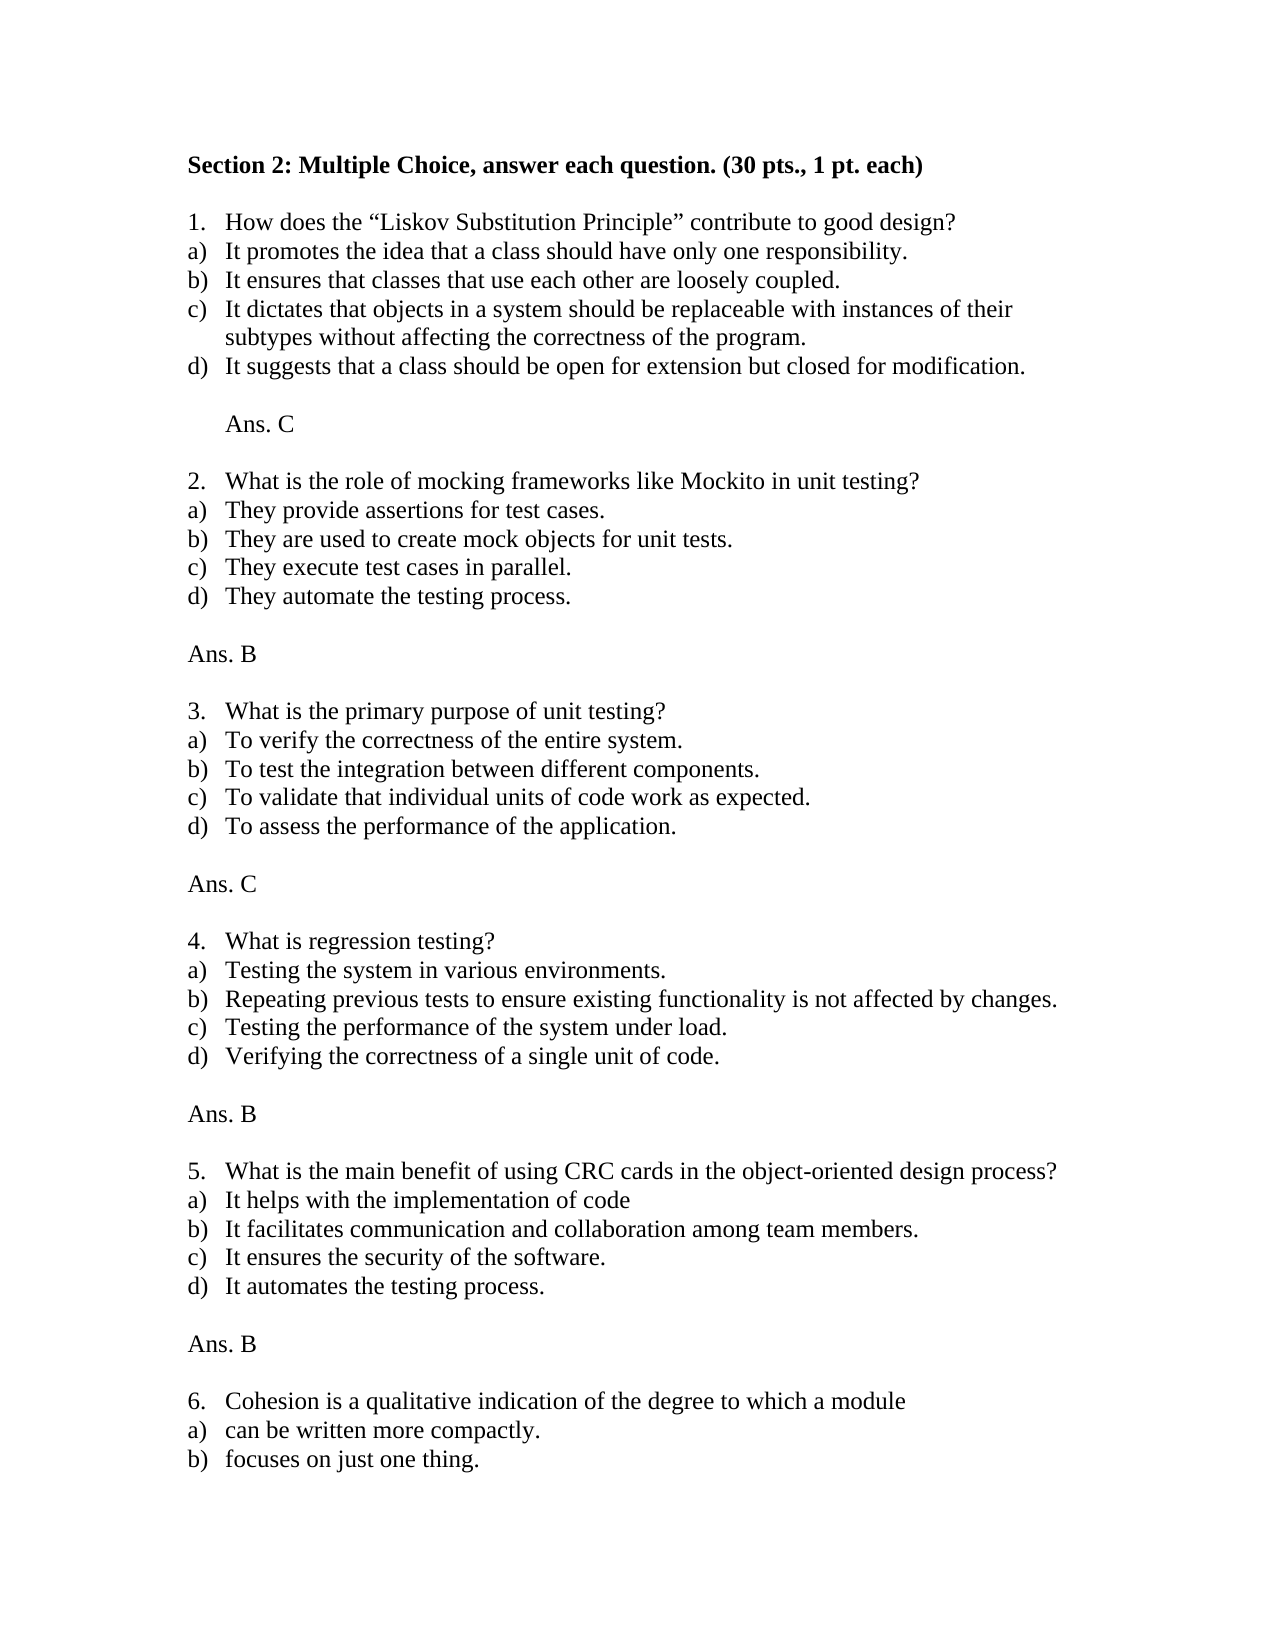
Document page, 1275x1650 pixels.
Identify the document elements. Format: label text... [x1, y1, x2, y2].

list It facilitates communication and collaboration among team members. [187, 1214, 1087, 1242]
list Verifying the correctness of a single unit of code. [187, 1041, 1087, 1070]
list It automates the testing process. [187, 1271, 1087, 1300]
list To assess the performance of the application. [187, 811, 1087, 840]
list can be written more compactly. [187, 1415, 1087, 1444]
list To verify the correctness of the entire system. [187, 725, 1087, 754]
list Testing the performance of the system under load. [187, 1012, 1087, 1041]
text Ans. B [187, 639, 1087, 667]
list It promotes the idea that a class should have only one responsibility. [187, 236, 1087, 265]
list It helps with the implementation of code [187, 1185, 1087, 1214]
text Section 2: Multiple Choice, answer each question. (30 pts., 1 pt. each) [187, 150, 1087, 179]
list What is the main benefit of using CRC cards in the object-oriented design process? [187, 1156, 1087, 1185]
list It ensures the security of the software. [187, 1242, 1087, 1271]
text Ans. B [187, 1099, 1087, 1127]
list It dictates that objects in a system should be replaceable with instances of their subtypes without affecting the correctness of the program. [187, 294, 1087, 351]
list Ans. C [225, 409, 1087, 437]
list To validate that individual units of code work as expected. [187, 782, 1087, 811]
list What is the role of mocking frameworks like Mockito in unit testing? [187, 466, 1087, 495]
list Repeating previous tests to ensure existing functionality is not affected by changes. [187, 984, 1087, 1012]
list It ensures that classes that use each other are loosely coupled. [187, 265, 1087, 294]
list Testing the system in various environments. [187, 955, 1087, 984]
list Cohesion is a qualitative indication of the degree to which a module [187, 1386, 1087, 1415]
list What is regression testing? [187, 926, 1087, 955]
list To test the integration between different components. [187, 754, 1087, 782]
list What is the primary purpose of unit testing? [187, 696, 1087, 725]
list It suggests that a class should be open for extension but closed for modification. [187, 351, 1087, 380]
list They execute test cases in parallel. [187, 552, 1087, 581]
text Ans. B [187, 1329, 1087, 1357]
list How does the “Liskov Substitution Principle” contribute to good design? [187, 207, 1087, 236]
list They provide assertions for test cases. [187, 495, 1087, 524]
list They automate the testing process. [187, 581, 1087, 610]
list They are used to create mock objects for unit tests. [187, 524, 1087, 552]
text Ans. C [187, 869, 1087, 897]
list focuses on just one thing. [187, 1444, 1087, 1472]
